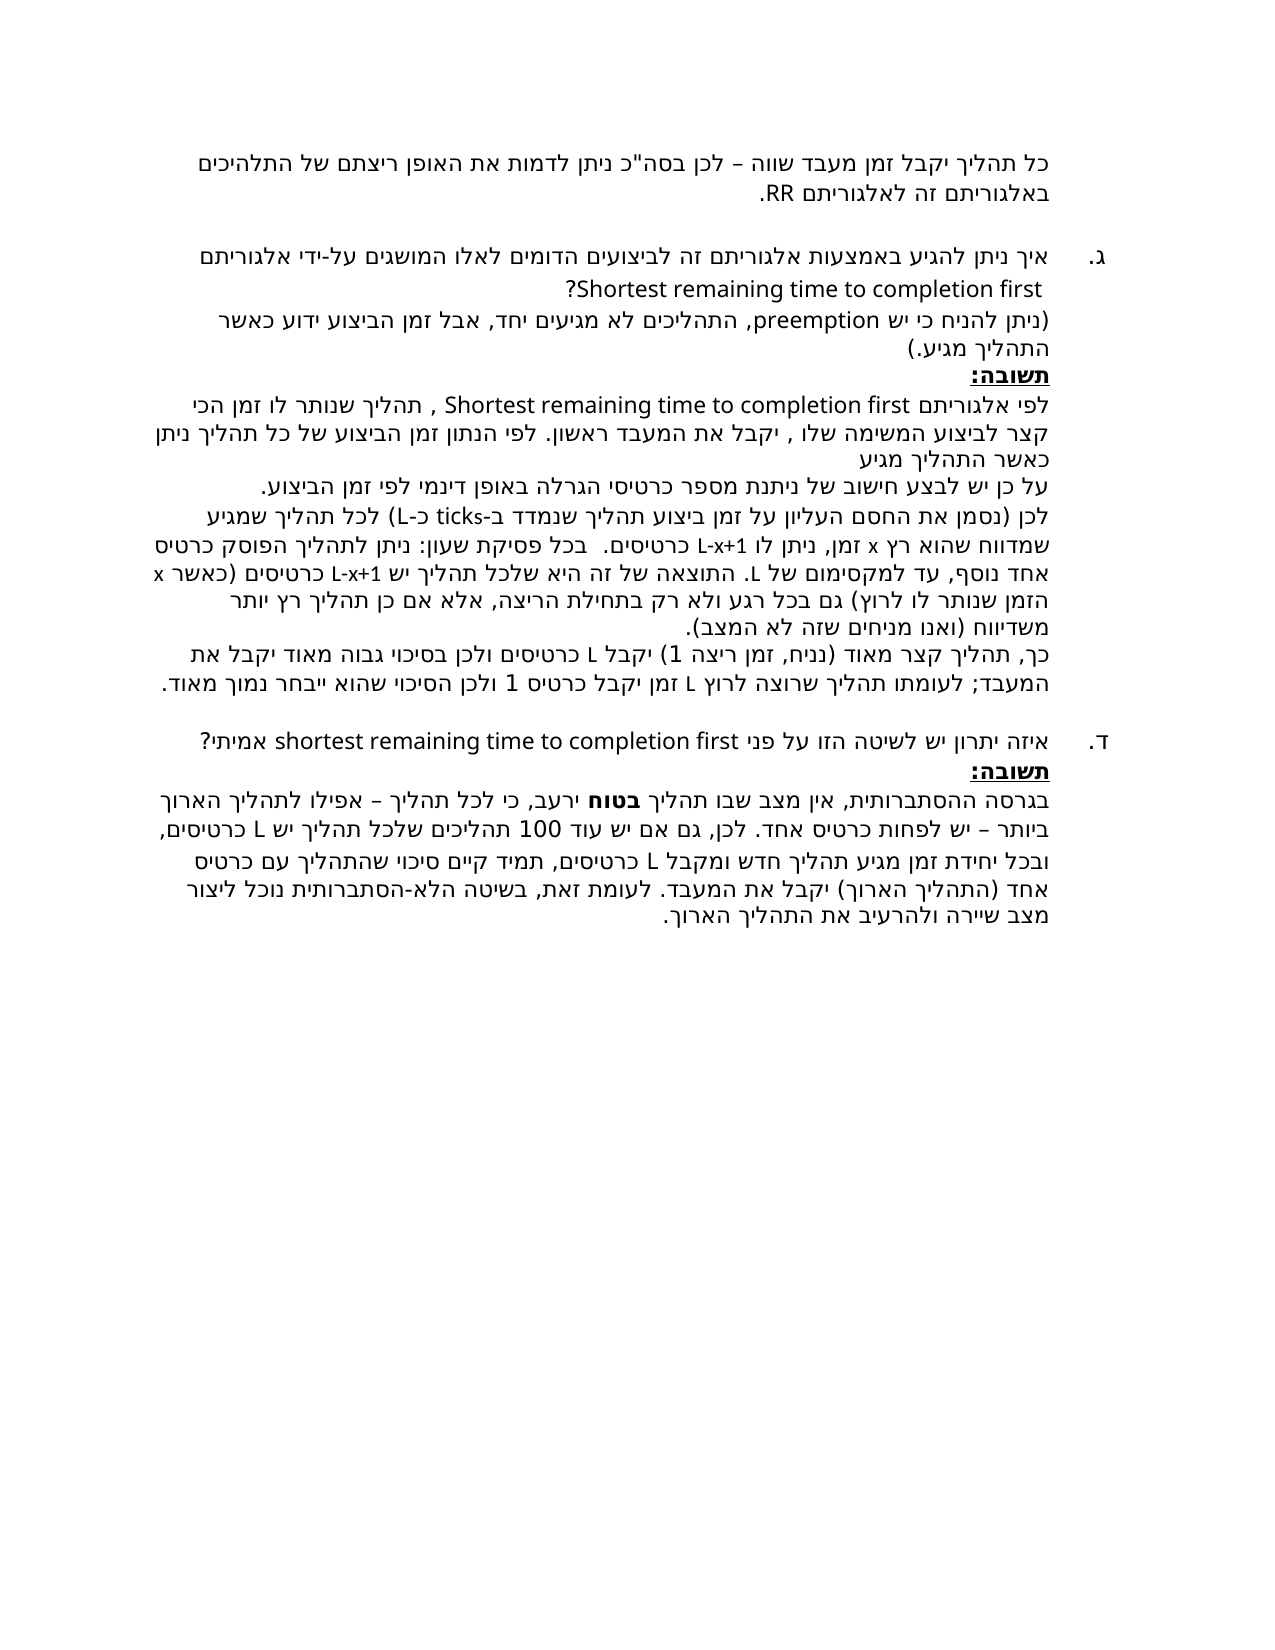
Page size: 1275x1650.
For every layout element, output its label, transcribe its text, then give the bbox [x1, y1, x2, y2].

text Shortest remaining time to completion first? (ניתן להניח כי יש preemption, התהליכים לא מגיעים יחד, אבל זמן הביצוע ידוע כאשר התהליך מגיע.) תשובה: [150, 273, 1050, 389]
list איך ניתן להגיע באמצעות אלגוריתם זה לביצועים הדומים לאלו המושגים על-ידי אלגוריתם [150, 241, 1087, 271]
text לכן (נסמן את החסם העליון על זמן ביצוע תהליך שנמדד ב-ticks כ-L) לכל תהליך שמגיע שמדווח שהוא רץ x זמן, ניתן לו L-x+1 כרטיסים. בכל פסיקת שעון: ניתן לתהליך הפוסק כרטיס אחד נוסף, עד למקסימום של L. התוצאה של זה היא שלכל תהליך יש L-x+1 כרטיסים (כאשר x הזמן שנותר לו לרוץ) גם בכל רגע ולא רק בתחילת הריצה, אלא אם כן תהליך רץ יותר משדיווח (ואנו מניחים שזה לא המצב). [150, 500, 1050, 641]
text כך, תהליך קצר מאוד (נניח, זמן ריצה 1) יקבל L כרטיסים ולכן בסיכוי גבוה מאוד יקבל את המעבד; לעומתו תהליך שרוצה לרוץ L זמן יקבל כרטיס 1 ולכן הסיכוי שהוא ייבחר נמוך מאוד. [150, 641, 1050, 697]
text על כן יש לבצע חישוב של ניתנת מספר כרטיסי הגרלה באופן דינמי לפי זמן הביצוע. [150, 473, 1050, 500]
list איזה יתרון יש לשיטה הזו על פני shortest remaining time to completion first אמיתי? תשובה: [150, 725, 1087, 785]
text כל תהליך יקבל זמן מעבד שווה – לכן בסה"כ ניתן לדמות את האופן ריצתם של התלהיכים באלגוריתם זה לאלגוריתם RR. [150, 150, 1050, 241]
text בגרסה ההסתברותית, אין מצב שבו תהליך בטוח ירעב, כי לכל תהליך – אפילו לתהליך הארוך ביותר – יש לפחות כרטיס אחד. לכן, גם אם יש עוד 100 תהליכים שלכל תהליך יש L כרטיסים, ובכל יחידת זמן מגיע תהליך חדש ומקבל L כרטיסים, תמיד קיים סיכוי שהתהליך עם כרטיס אחד (התהליך הארוך) יקבל את המעבד. לעומת זאת, בשיטה הלא-הסתברותית נוכל ליצור מצב שיירה ולהרעיב את התהליך הארוך. [150, 787, 1050, 929]
text לפי אלגוריתם Shortest remaining time to completion first , תהליך שנותר לו זמן הכי קצר לביצוע המשימה שלו , יקבל את המעבד ראשון. לפי הנתון זמן הביצוע של כל תהליך ניתן כאשר התהליך מגיע [150, 389, 1050, 473]
